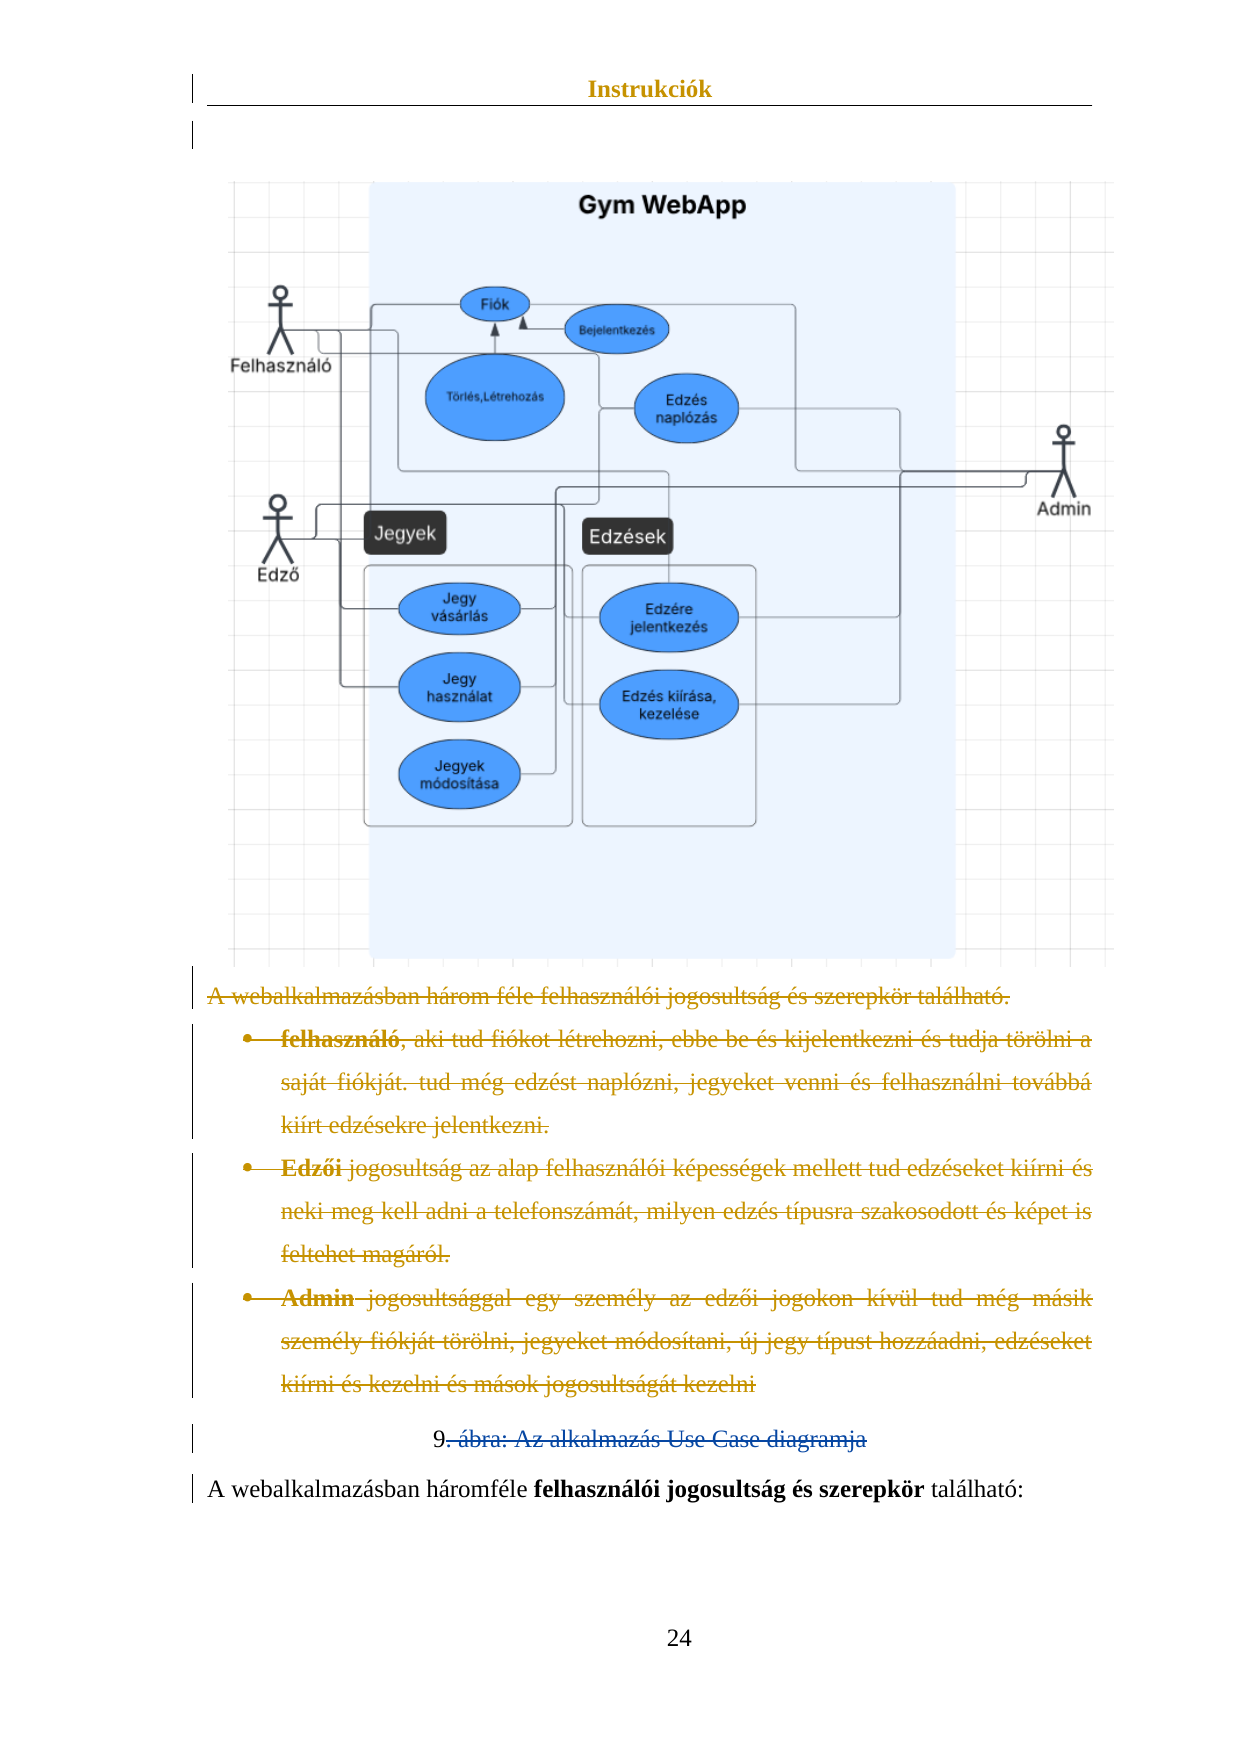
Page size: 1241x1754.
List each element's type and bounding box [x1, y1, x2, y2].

picture [228, 181, 1114, 967]
